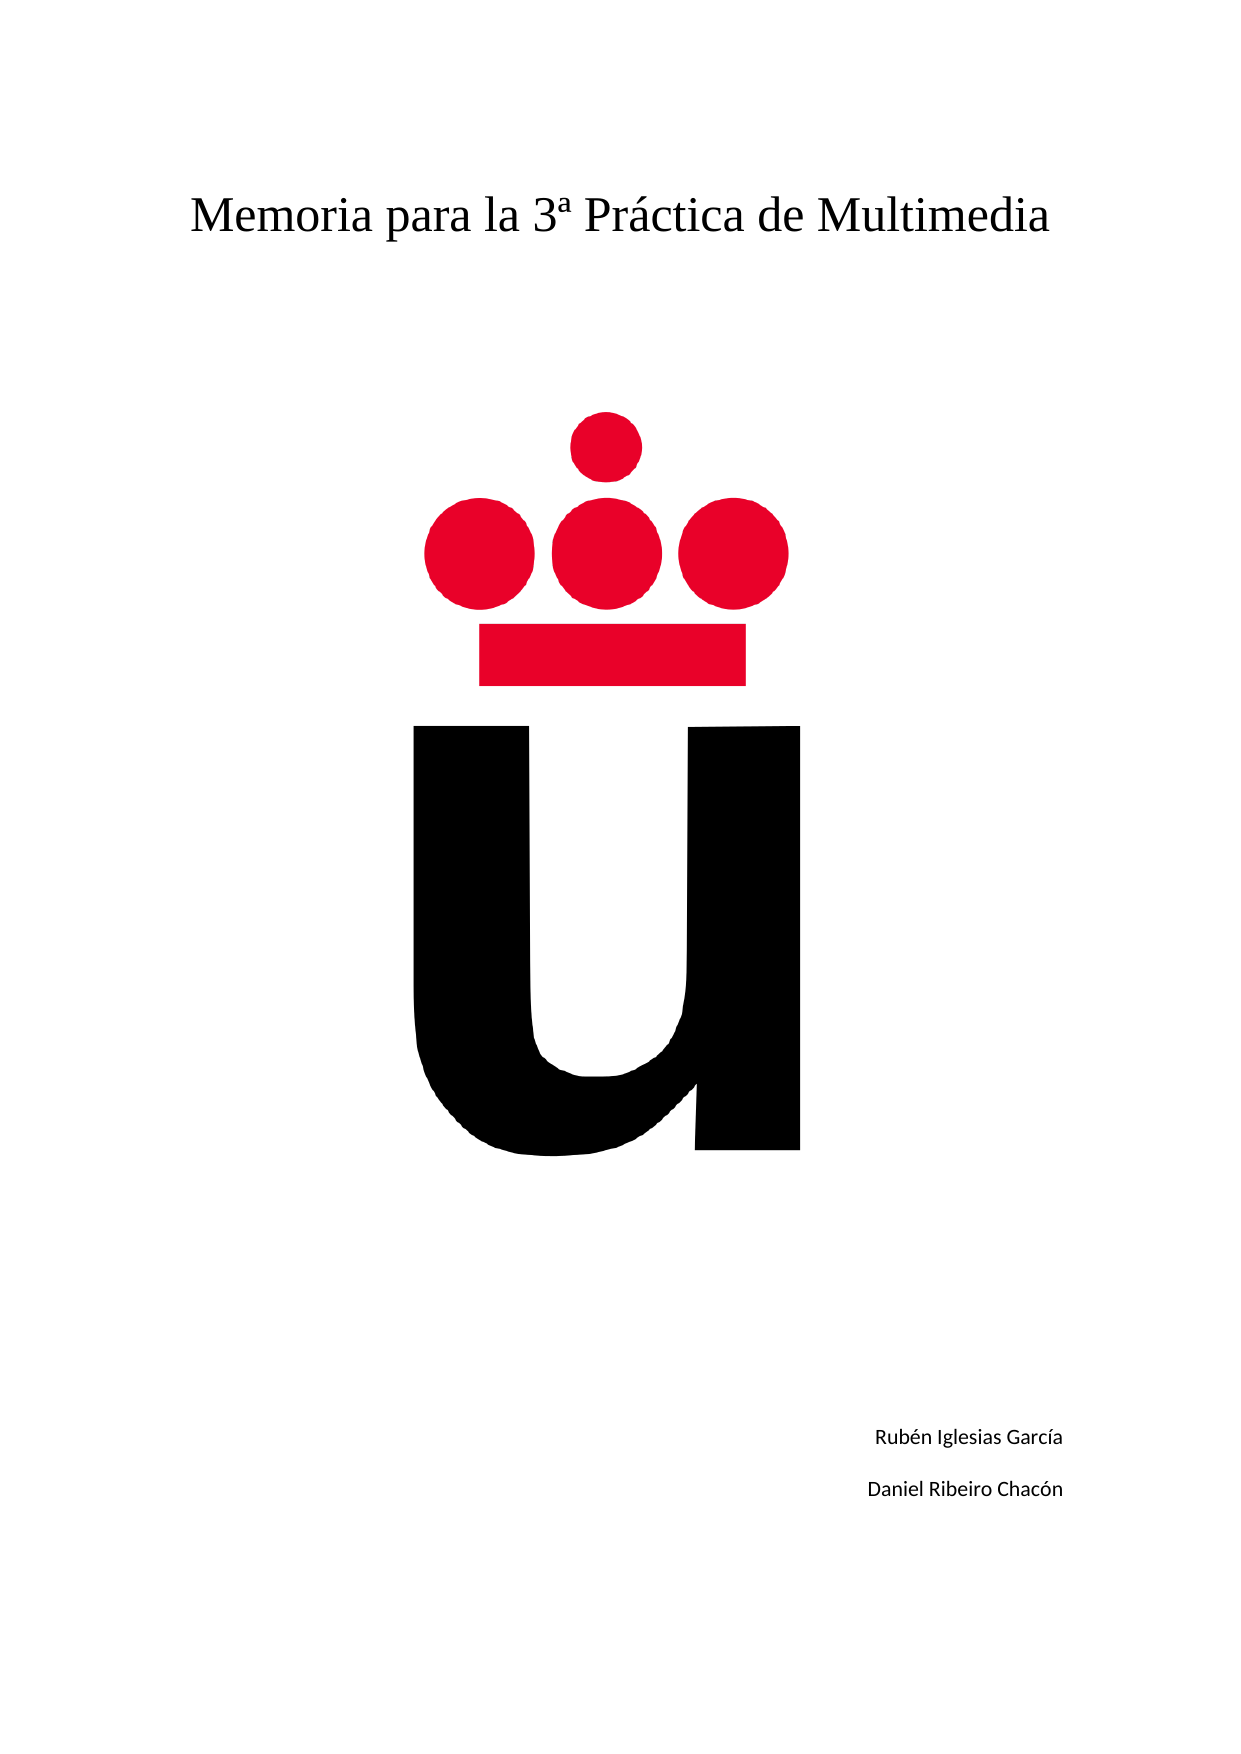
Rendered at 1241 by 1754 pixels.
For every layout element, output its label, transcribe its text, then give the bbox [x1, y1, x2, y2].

text Daniel Ribeiro Chacón [177, 1476, 1063, 1502]
subtitle Memoria para la 3ª Práctica de Multimedia [177, 185, 1063, 243]
picture [177, 352, 1063, 1239]
text Rubén Iglesias García [177, 1423, 1063, 1449]
